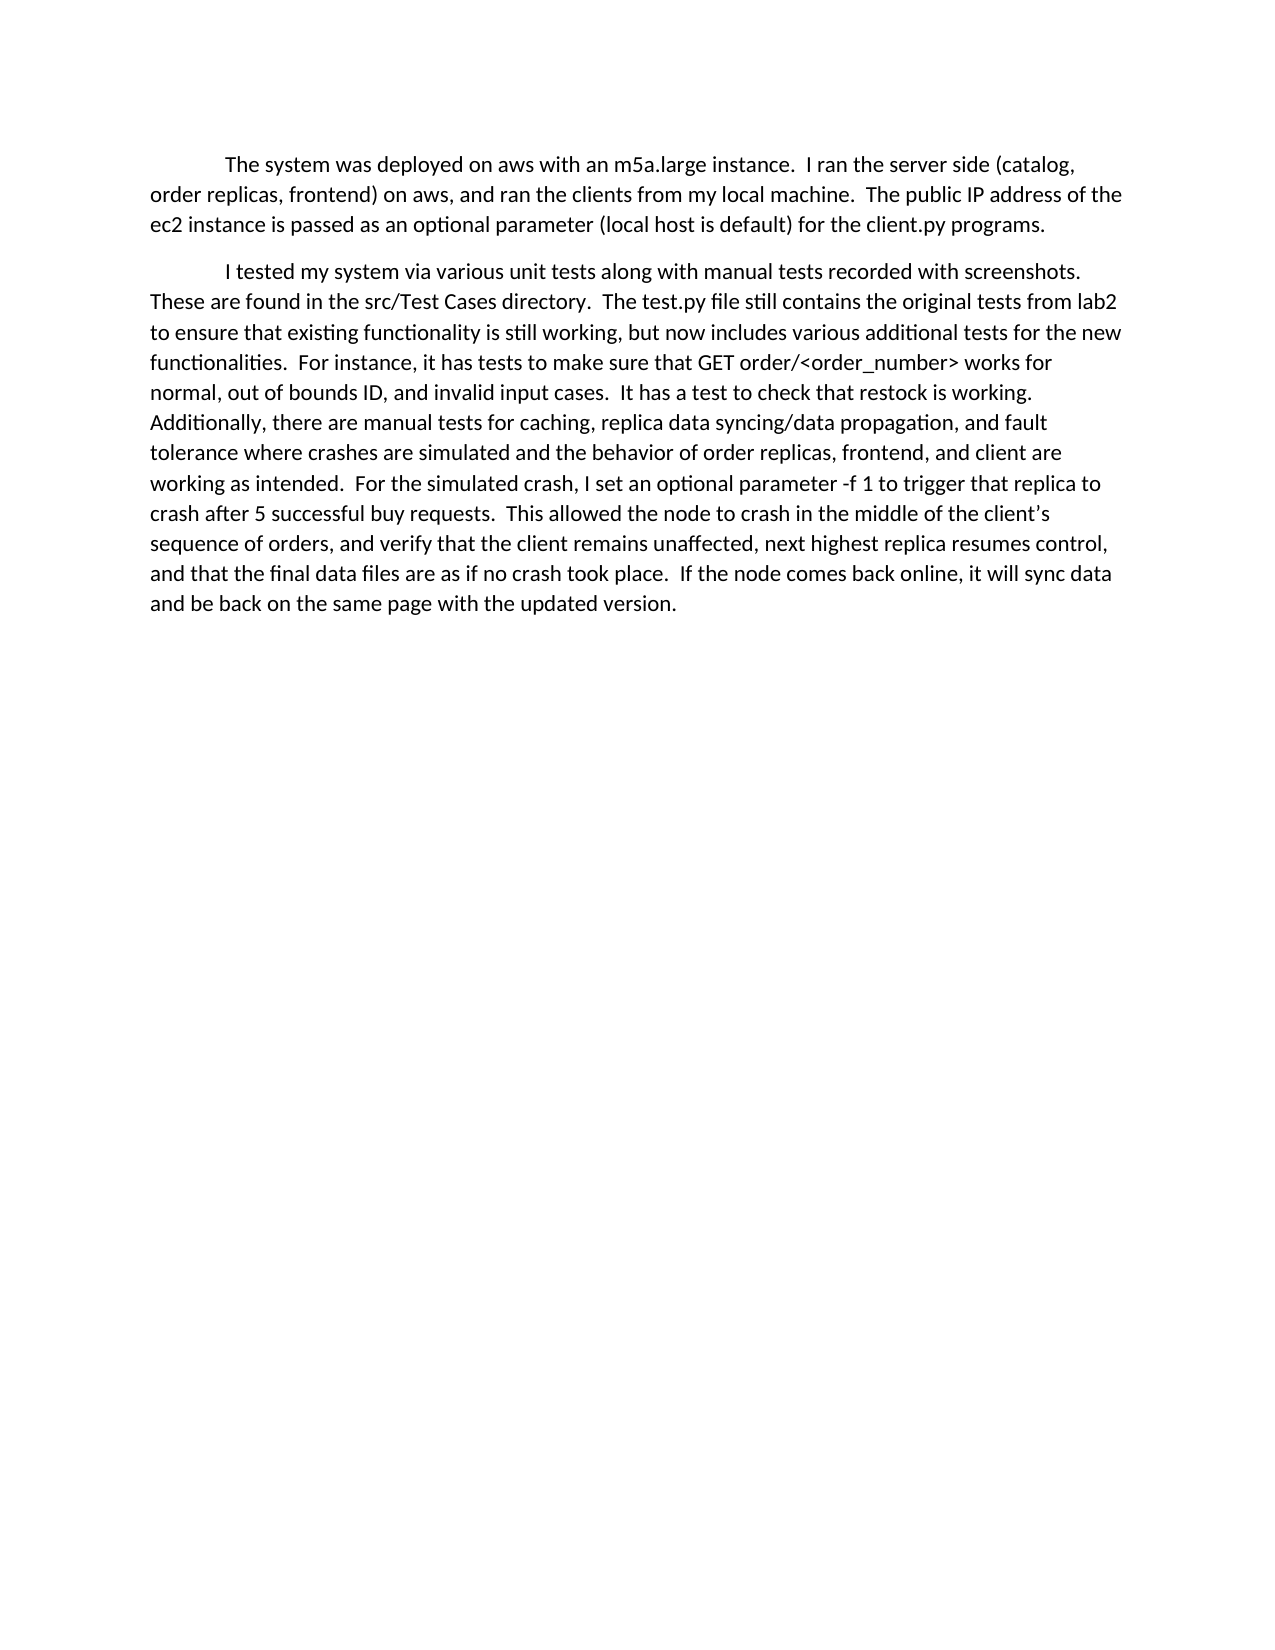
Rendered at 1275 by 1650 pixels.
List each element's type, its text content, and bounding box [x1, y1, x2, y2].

text I tested my system via various unit tests along with manual tests recorded with screenshots. These are found in the src/Test Cases directory. The test.py file still contains the original tests from lab2 to ensure that existing functionality is still working, but now includes various additional tests for the new functionalities. For instance, it has tests to make sure that GET order/<order_number> works for normal, out of bounds ID, and invalid input cases. It has a test to check that restock is working. Additionally, there are manual tests for caching, replica data syncing/data propagation, and fault tolerance where crashes are simulated and the behavior of order replicas, frontend, and client are working as intended. For the simulated crash, I set an optional parameter -f 1 to trigger that replica to crash after 5 successful buy requests. This allowed the node to crash in the middle of the client’s sequence of orders, and verify that the client remains unaffected, next highest replica resumes control, and that the final data files are as if no crash took place. If the node comes back online, it will sync data and be back on the same page with the updated version. [150, 257, 1125, 618]
text The system was deployed on aws with an m5a.large instance. I ran the server side (catalog, order replicas, frontend) on aws, and ran the clients from my local machine. The public IP address of the ec2 instance is passed as an optional parameter (local host is default) for the client.py programs. [150, 150, 1125, 238]
